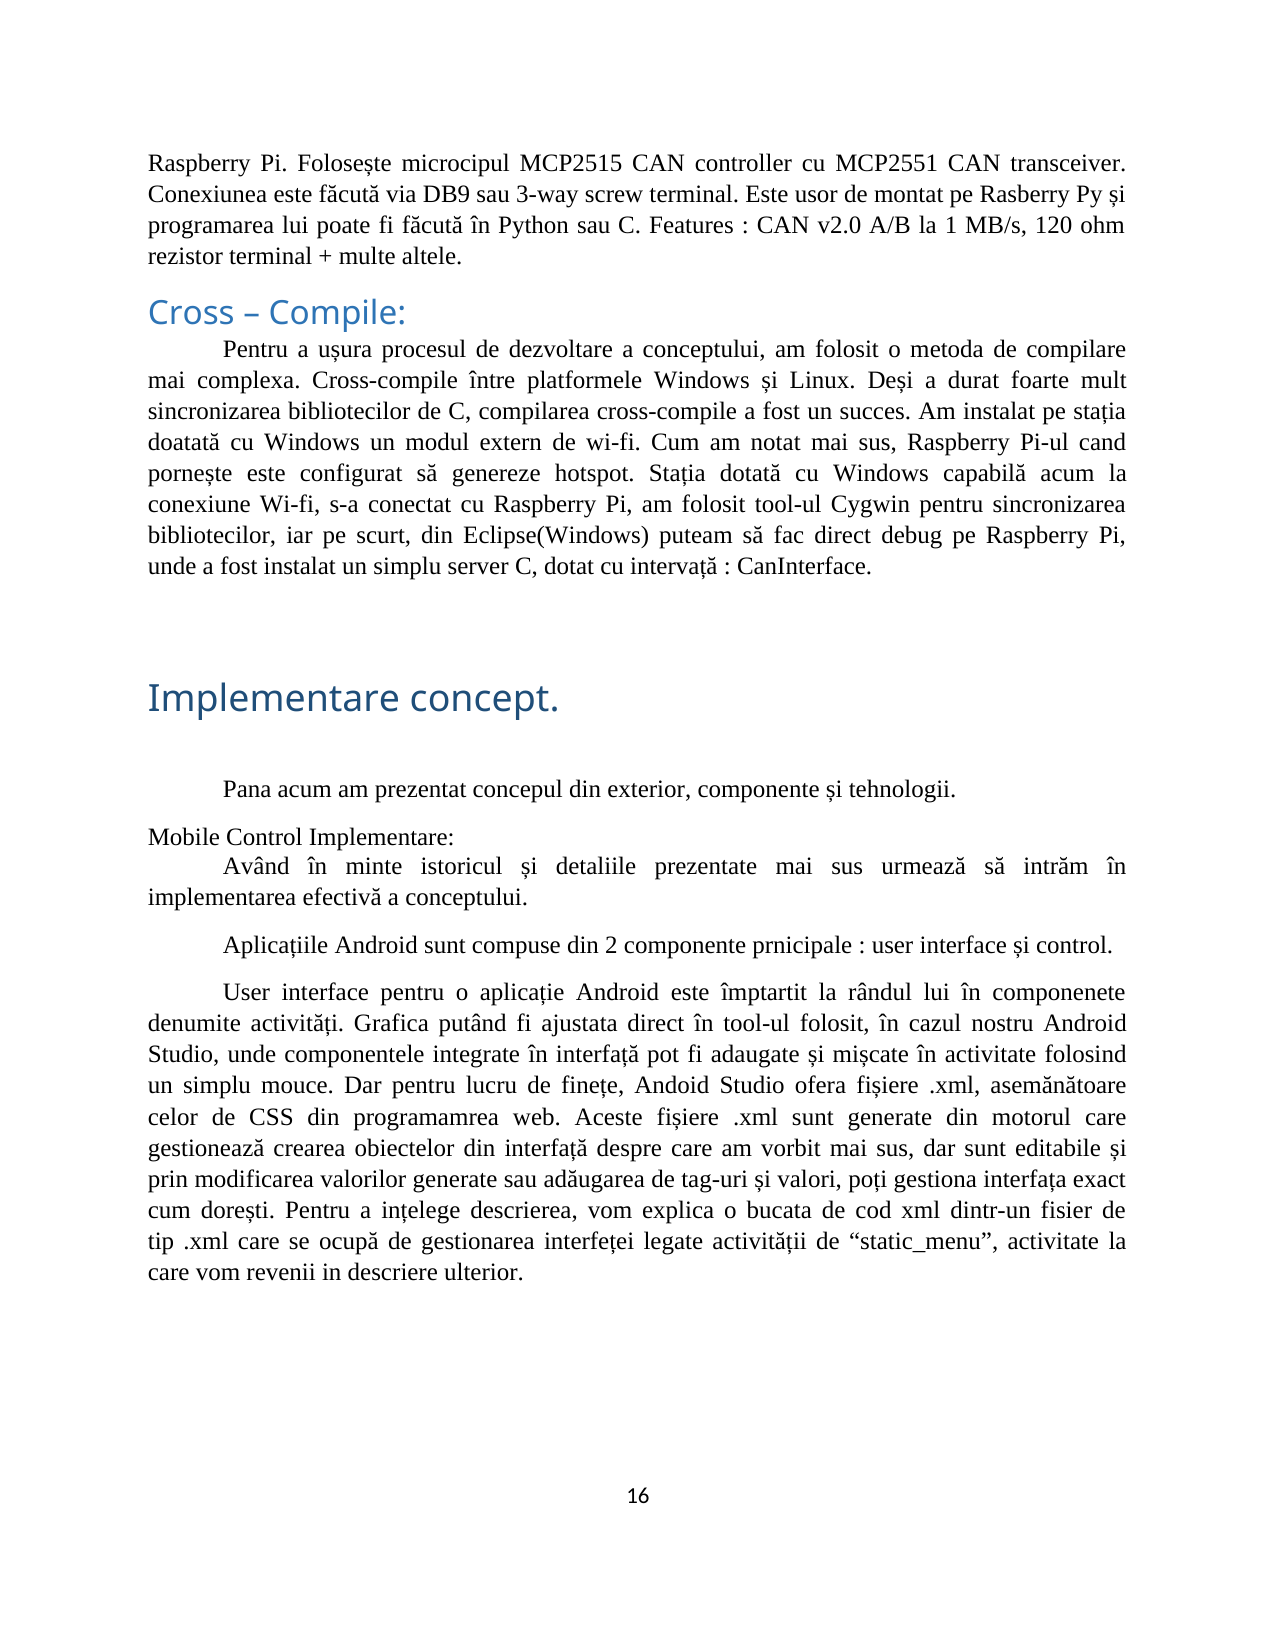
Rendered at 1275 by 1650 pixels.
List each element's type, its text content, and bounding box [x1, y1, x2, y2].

subtitle Mobile Control Implementare: [148, 822, 1127, 851]
text User interface pentru o aplicație Android este împtartit la rândul lui în componenete denumite activități. Grafica putând fi ajustata direct în tool-ul folosit, în cazul nostru Android Studio, unde componentele integrate în interfață pot fi adaugate și mișcate în activitate folosind un simplu mouce. Dar pentru lucru de finețe, Andoid Studio ofera fișiere .xml, asemănătoare celor de CSS din programamrea web. Aceste fișiere .xml sunt generate din motorul care gestionează crearea obiectelor din interfață despre care am vorbit mai sus, dar sunt editabile și prin modificarea valorilor generate sau adăugarea de tag-uri și valori, poți gestiona interfața exact cum dorești. Pentru a ințelege descrierea, vom explica o bucata de cod xml dintr-un fisier de tip .xml care se ocupă de gestionarea interfeței legate activității de “static_menu”, activitate la care vom revenii in descriere ulterior. [148, 977, 1127, 1286]
subtitle Cross – Compile: [148, 288, 1127, 334]
text Având în minte istoricul și detaliile prezentate mai sus urmează să intrăm în implementarea efectivă a conceptului. [148, 851, 1127, 911]
subtitle Implementare concept. [148, 672, 1127, 723]
text Aplicațiile Android sunt compuse din 2 componente prnicipale : user interface și control. [148, 930, 1127, 958]
text Pana acum am prezentat concepul din exterior, componente și tehnologii. [148, 774, 1127, 803]
